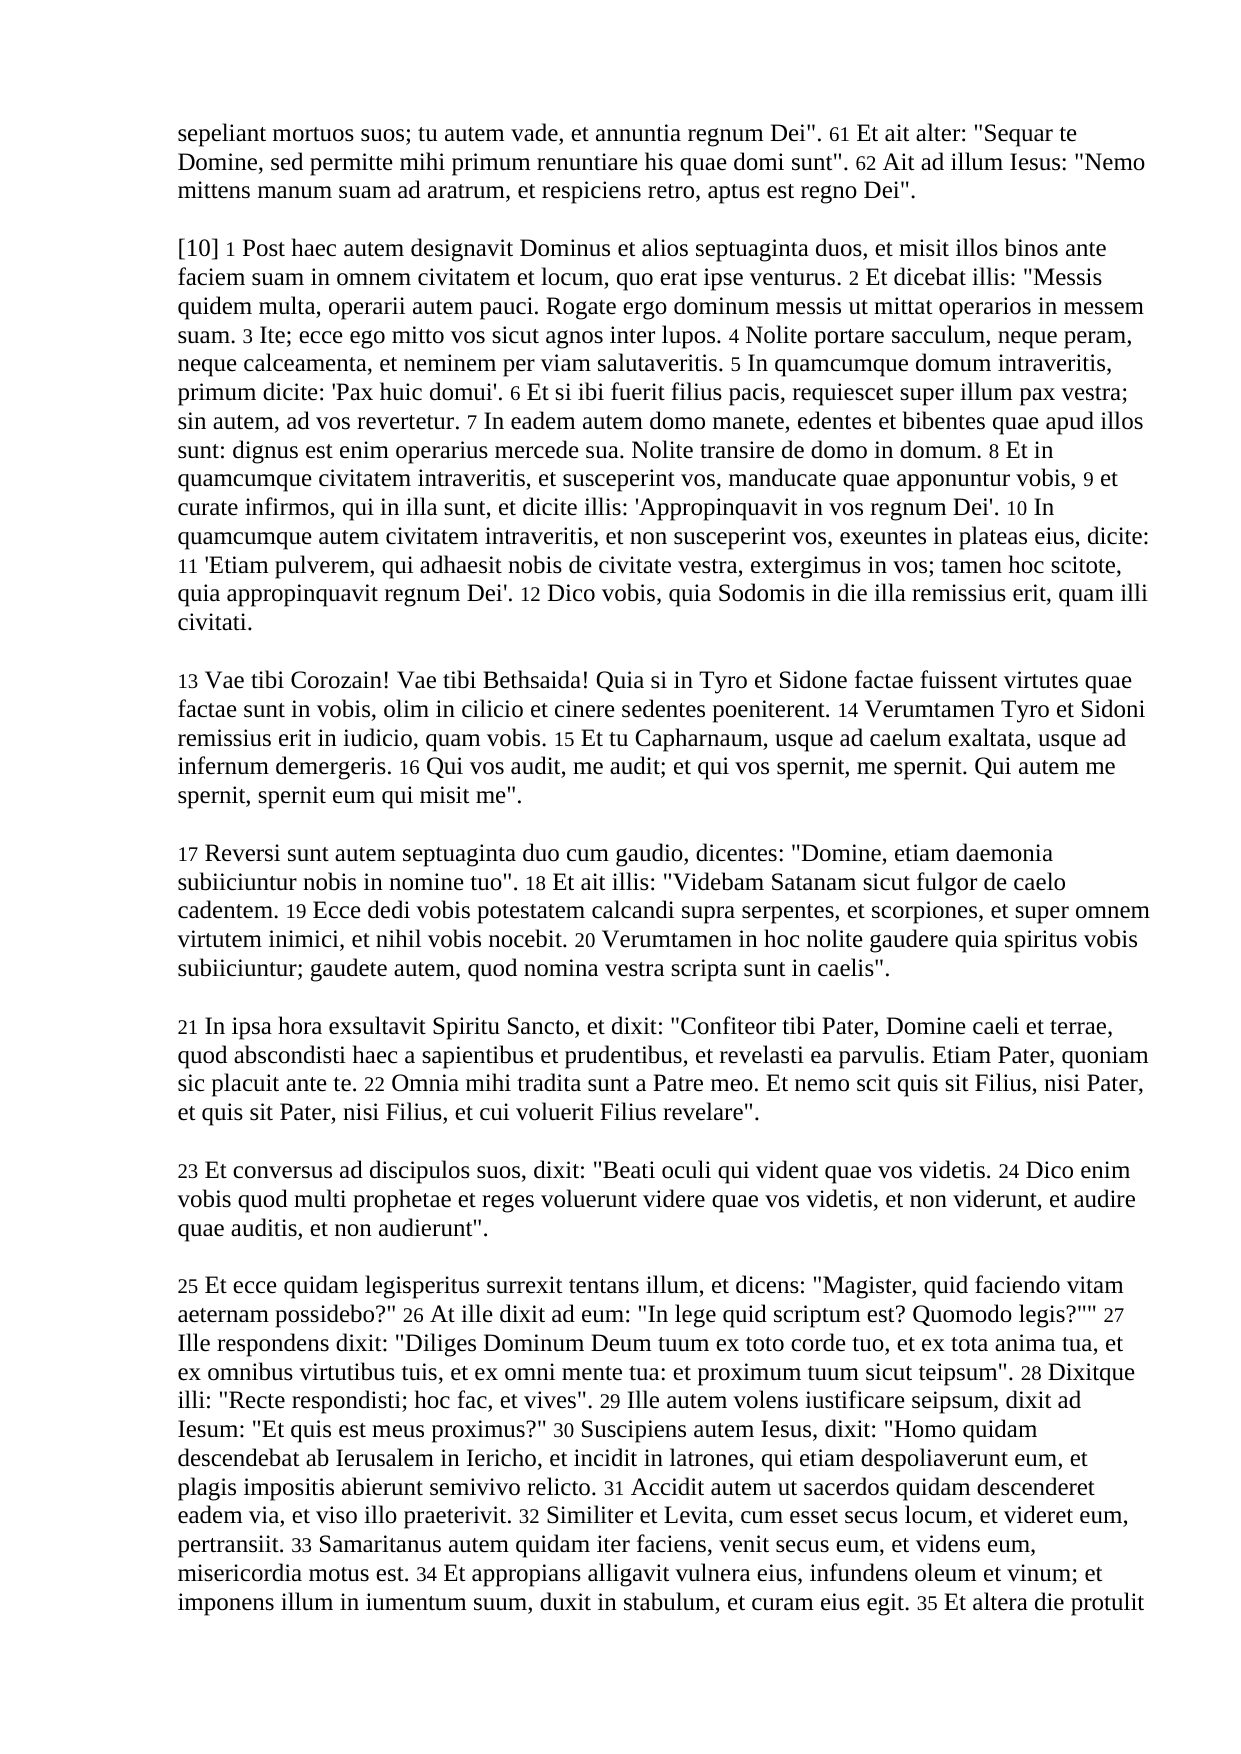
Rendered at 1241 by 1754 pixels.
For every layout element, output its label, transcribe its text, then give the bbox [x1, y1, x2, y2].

text 21 In ipsa hora exsultavit Spiritu Sancto, et dixit: "Confiteor tibi Pater, Domine caeli et terrae, quod abscondisti haec a sapientibus et prudentibus, et revelasti ea parvulis. Etiam Pater, quoniam sic placuit ante te. 22 Omnia mihi tradita sunt a Patre meo. Et nemo scit quis sit Filius, nisi Pater, et quis sit Pater, nisi Filius, et cui voluerit Filius revelare". [177, 1011, 1152, 1126]
text 23 Et conversus ad discipulos suos, dixit: "Beati oculi qui vident quae vos videtis. 24 Dico enim vobis quod multi prophetae et reges voluerunt videre quae vos videtis, et non viderunt, et audire quae auditis, et non audierunt". [177, 1155, 1152, 1241]
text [177, 1271, 1152, 1616]
text 13 Vae tibi Corozain! Vae tibi Bethsaida! Quia si in Tyro et Sidone factae fuissent virtutes quae factae sunt in vobis, olim in cilicio et cinere sedentes poeniterent. 14 Verumtamen Tyro et Sidoni remissius erit in iudicio, quam vobis. 15 Et tu Capharnaum, usque ad caelum exaltata, usque ad infernum demergeris. 16 Qui vos audit, me audit; et qui vos spernit, me spernit. Qui autem me spernit, spernit eum qui misit me". [177, 665, 1152, 809]
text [177, 118, 1152, 204]
text [10] 1 Post haec autem designavit Dominus et alios septuaginta duos, et misit illos binos ante faciem suam in omnem civitatem et locum, quo erat ipse venturus. 2 Et dicebat illis: "Messis quidem multa, operarii autem pauci. Rogate ergo dominum messis ut mittat operarios in messem suam. 3 Ite; ecce ego mitto vos sicut agnos inter lupos. 4 Nolite portare sacculum, neque peram, neque calceamenta, et neminem per viam salutaveritis. 5 In quamcumque domum intraveritis, primum dicite: 'Pax huic domui'. 6 Et si ibi fuerit filius pacis, requiescet super illum pax vestra; sin autem, ad vos revertetur. 7 In eadem autem domo manete, edentes et bibentes quae apud illos sunt: dignus est enim operarius mercede sua. Nolite transire de domo in domum. 8 Et in quamcumque civitatem intraveritis, et susceperint vos, manducate quae apponuntur vobis, 9 et curate infirmos, qui in illa sunt, et dicite illis: 'Appropinquavit in vos regnum Dei'. 10 In quamcumque autem civitatem intraveritis, et non susceperint vos, exeuntes in plateas eius, dicite: 11 'Etiam pulverem, qui adhaesit nobis de civitate vestra, extergimus in vos; tamen hoc scitote, quia appropinquavit regnum Dei'. 12 Dico vobis, quia Sodomis in die illa remissius erit, quam illi civitati. [177, 233, 1152, 636]
text 17 Reversi sunt autem septuaginta duo cum gaudio, dicentes: "Domine, etiam daemonia subiiciuntur nobis in nomine tuo". 18 Et ait illis: "Videbam Satanam sicut fulgor de caelo cadentem. 19 Ecce dedi vobis potestatem calcandi supra serpentes, et scorpiones, et super omnem virtutem inimici, et nihil vobis nocebit. 20 Verumtamen in hoc nolite gaudere quia spiritus vobis subiiciuntur; gaudete autem, quod nomina vestra scripta sunt in caelis". [177, 838, 1152, 982]
